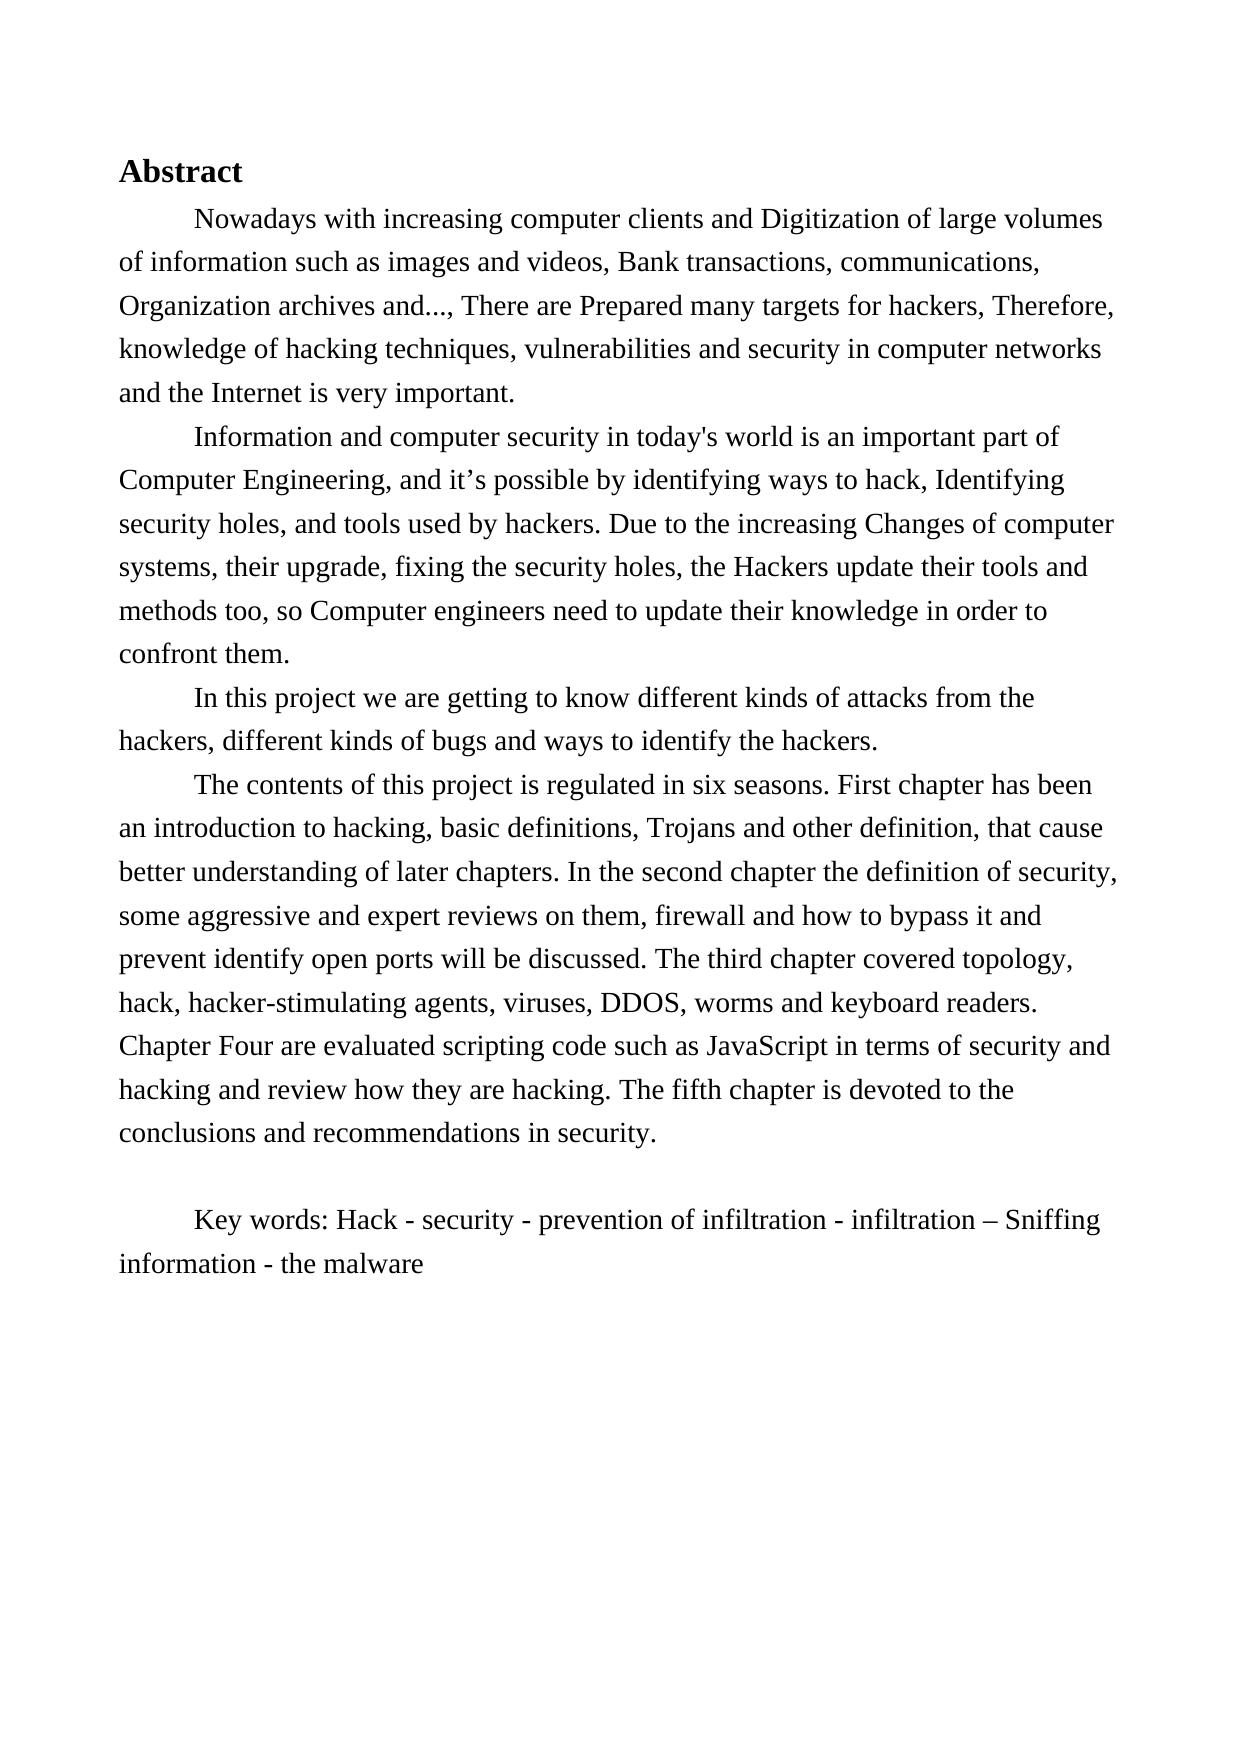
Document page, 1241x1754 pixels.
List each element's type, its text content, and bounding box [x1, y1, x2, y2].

text The contents of this project is regulated in six seasons. First chapter has been an introduction to hacking, basic definitions, Trojans and other definition, that cause better understanding of later chapters. In the second chapter the definition of security, some aggressive and expert reviews on them, firewall and how to bypass it and prevent identify open ports will be discussed. The third chapter covered topology, hack, hacker-stimulating agents, viruses, DDOS, worms and keyboard readers. Chapter Four are evaluated scripting code such as JavaScript in terms of security and hacking and review how they are hacking. The fifth chapter is devoted to the conclusions and recommendations in security. [118, 767, 1122, 1149]
subtitle Abstract [118, 151, 1122, 189]
text Key words: Hack - security - prevention of infiltration - infiltration – Sniffing information - the malware [118, 1202, 1122, 1279]
text Information and computer security in today's world is an important part of Computer Engineering, and it’s possible by identifying ways to hack, Identifying security holes, and tools used by hackers. Due to the increasing Changes of computer systems, their upgrade, fixing the security holes, the Hackers update their tools and methods too, so Computer engineers need to update their knowledge in order to confront them. [118, 419, 1122, 670]
text In this project we are getting to know different kinds of attacks from the hackers, different kinds of bugs and ways to identify the hackers. [118, 680, 1122, 757]
text Nowadays with increasing computer clients and Digitization of large volumes of information such as images and videos, Bank transactions, communications, Organization archives and..., There are Prepared many targets for hackers, Therefore, knowledge of hacking techniques, vulnerabilities and security in computer networks and the Internet is very important. [118, 201, 1122, 409]
